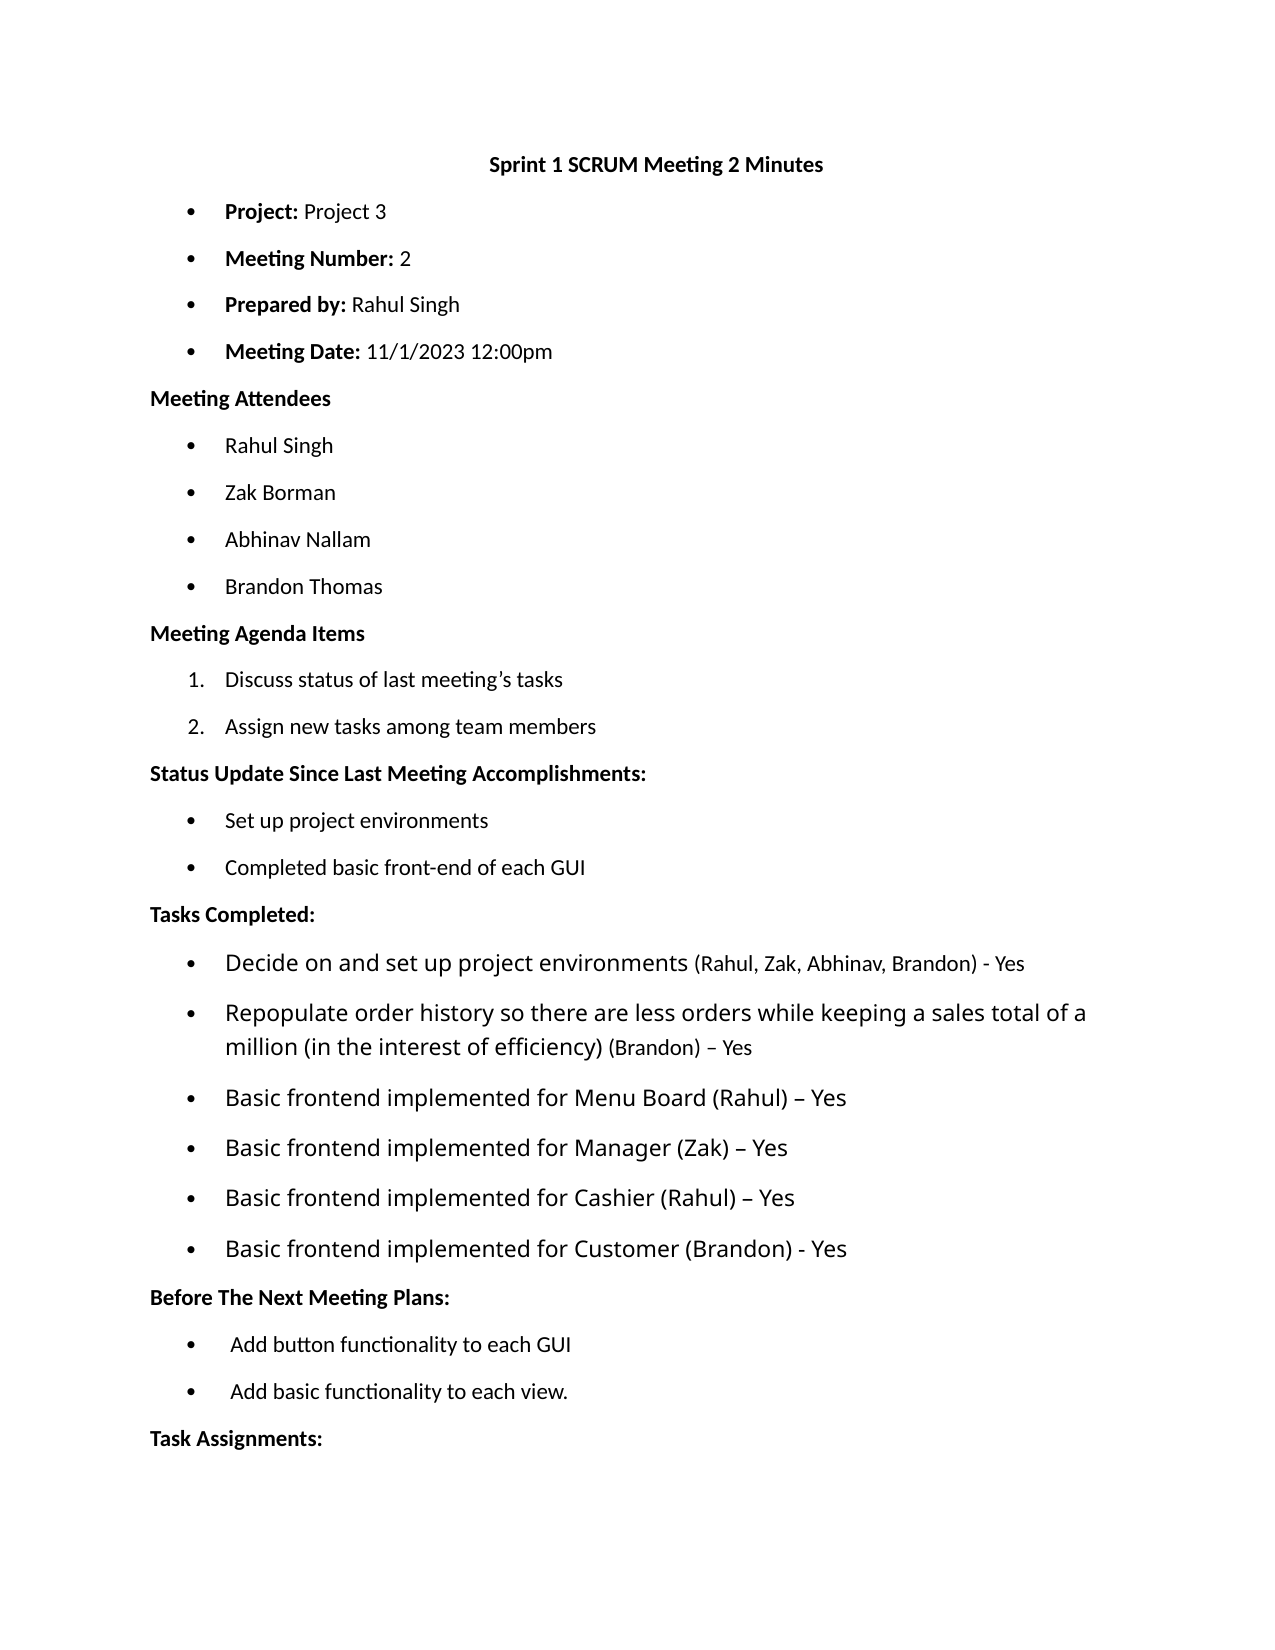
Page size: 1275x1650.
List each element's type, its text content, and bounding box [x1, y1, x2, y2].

list Rahul Singh [187, 431, 1125, 459]
list Decide on and set up project environments (Rahul, Zak, Abhinav, Brandon) - Yes [187, 947, 1125, 978]
list Add basic functionality to each view. [187, 1377, 1125, 1405]
text Meeting Agenda Items [150, 619, 1125, 647]
list Brandon Thomas [187, 572, 1125, 600]
text Meeting Attendees [150, 384, 1125, 412]
list Add button functionality to each GUI [187, 1330, 1125, 1358]
list Repopulate order history so there are less orders while keeping a sales total of a million (in the interest of efficiency) (Brandon) – Yes [187, 997, 1125, 1062]
list Assign new tasks among team members [187, 712, 1125, 741]
text Task Assignments: [150, 1424, 1125, 1452]
list Meeting Number: 2 [187, 244, 1125, 272]
list Completed basic front-end of each GUI [187, 853, 1125, 881]
list Basic frontend implemented for Manager (Zak) – Yes [187, 1132, 1125, 1163]
list Basic frontend implemented for Menu Board (Rahul) – Yes [187, 1081, 1125, 1113]
list Meeting Date: 11/1/2023 12:00pm [187, 337, 1125, 366]
text Sprint 1 SCRUM Meeting 2 Minutes [187, 150, 1125, 178]
list Set up project environments [187, 806, 1125, 834]
list Basic frontend implemented for Cashier (Rahul) – Yes [187, 1182, 1125, 1213]
text Before The Next Meeting Plans: [150, 1283, 1125, 1311]
list Abhinav Nallam [187, 525, 1125, 553]
list Discuss status of last meeting’s tasks [187, 666, 1125, 694]
list Project: Project 3 [187, 197, 1125, 225]
list Basic frontend implemented for Customer (Brandon) - Yes [187, 1233, 1125, 1264]
text Status Update Since Last Meeting Accomplishments: [150, 759, 1125, 787]
list Zak Borman [187, 478, 1125, 506]
list Prepared by: Rahul Singh [187, 291, 1125, 319]
text Tasks Completed: [150, 900, 1125, 928]
